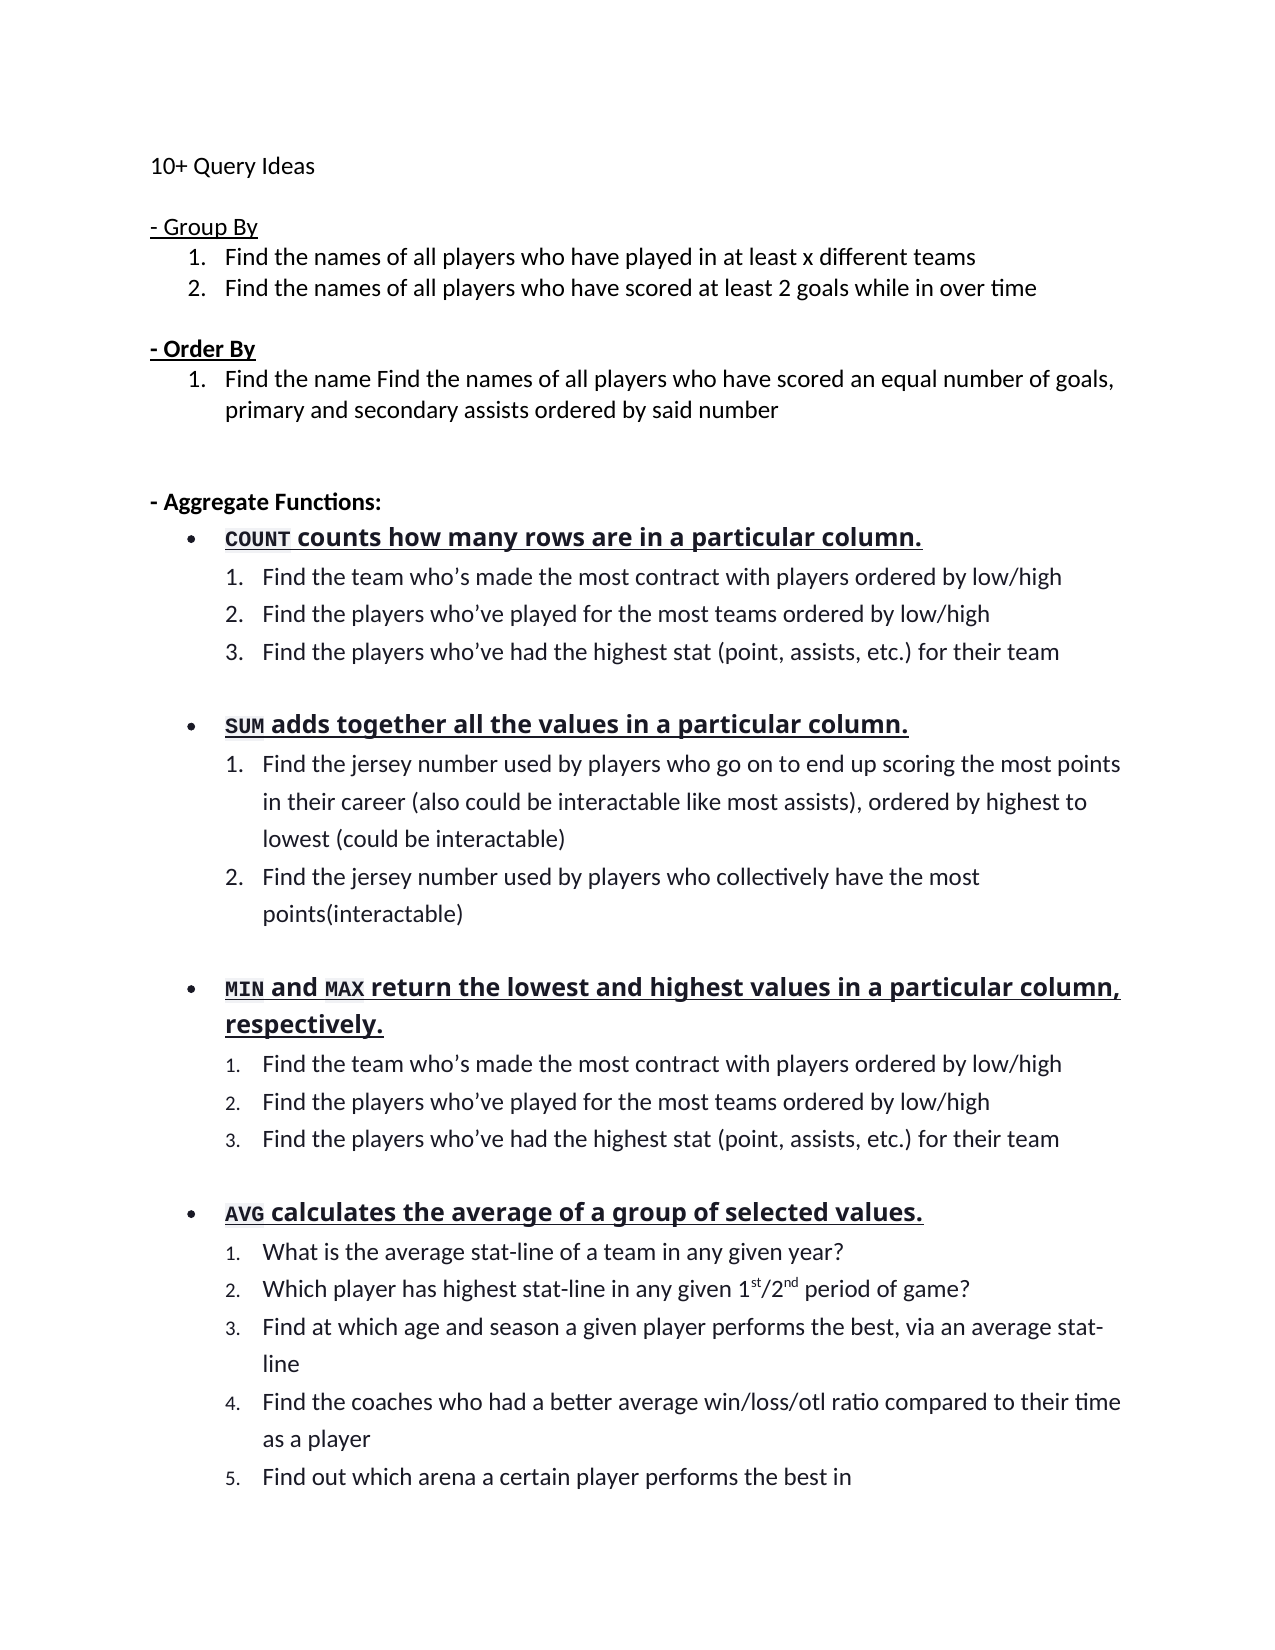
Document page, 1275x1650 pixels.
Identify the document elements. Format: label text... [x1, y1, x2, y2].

text - Aggregate Functions: [150, 486, 1125, 516]
list AVG calculates the average of a group of selected values. [187, 1191, 1125, 1229]
list Find the jersey number used by players who go on to end up scoring the most points in their career (also could be interactable like most assists), ordered by highest to lowest (could be interactable) [225, 741, 1125, 854]
list Find the team who’s made the most contract with players ordered by low/high [225, 1041, 1125, 1079]
list Find the jersey number used by players who collectively have the most points(interactable) [225, 854, 1125, 929]
list SUM adds together all the values in a particular column. [187, 704, 1125, 741]
list Find the names of all players who have scored at least 2 goals while in over time [187, 272, 1125, 303]
list Find out which arena a certain player performs the best in [225, 1454, 1125, 1491]
list Find the players who’ve played for the most teams ordered by low/high [225, 1079, 1125, 1116]
list Find the name Find the names of all players who have scored an equal number of goals, primary and secondary assists ordered by said number [187, 364, 1125, 425]
text - Order By [150, 333, 1125, 364]
text 10+ Query Ideas [150, 150, 1125, 181]
list Find the team who’s made the most contract with players ordered by low/high [225, 554, 1125, 591]
list MIN and MAX return the lowest and highest values in a particular column, respectively. [187, 966, 1125, 1041]
text - Group By [150, 211, 1125, 242]
list What is the average stat-line of a team in any given year? [225, 1229, 1125, 1266]
list Find at which age and season a given player performs the best, via an average stat-line [225, 1304, 1125, 1379]
list Find the players who’ve had the highest stat (point, assists, etc.) for their team [225, 629, 1125, 666]
list Which player has highest stat-line in any given 1st/2nd period of game? [225, 1266, 1125, 1304]
list COUNT counts how many rows are in a particular column. [187, 516, 1125, 554]
list Find the players who’ve had the highest stat (point, assists, etc.) for their team [225, 1116, 1125, 1154]
list Find the names of all players who have played in at least x different teams [187, 242, 1125, 272]
list Find the coaches who had a better average win/loss/otl ratio compared to their time as a player [225, 1379, 1125, 1454]
list Find the players who’ve played for the most teams ordered by low/high [225, 591, 1125, 629]
